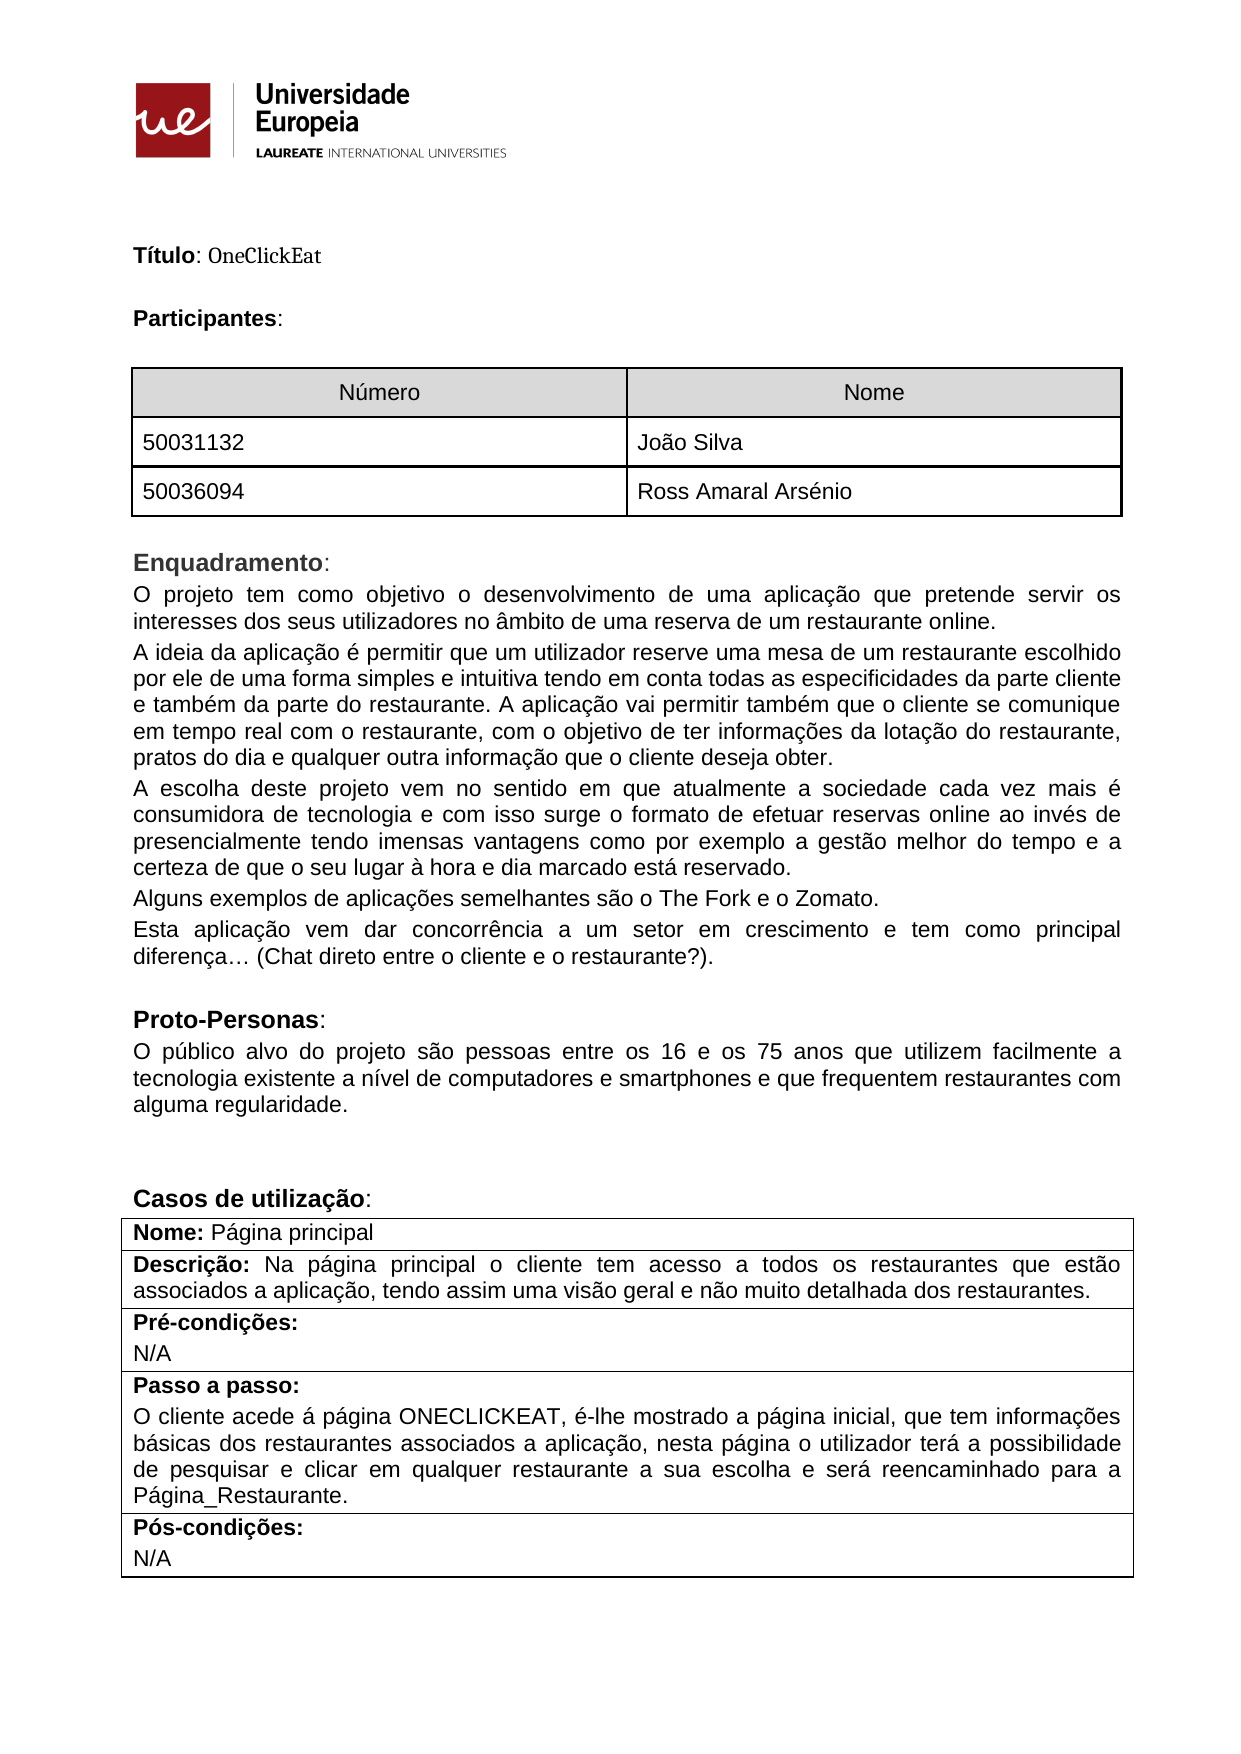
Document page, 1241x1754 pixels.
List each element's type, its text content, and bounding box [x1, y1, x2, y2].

text O projeto tem como objetivo o desenvolvimento de uma aplicação que pretende servir os interesses dos seus utilizadores no âmbito de uma reserva de um restaurante online. [133, 581, 1122, 634]
text O público alvo do projeto são pessoas entre os 16 e os 75 anos que utilizem facilmente a tecnologia existente a nível de computadores e smartphones e que frequentem restaurantes com alguma regularidade. [133, 1038, 1122, 1117]
table_cell Passo a passo: O cliente acede á página ONECLICKEAT, é-lhe mostrado a página inicial, que tem informações básicas dos restaurantes associados a aplicação, nesta página o utilizador terá a possibilidade de pesquisar e clicar em qualquer restaurante a sua escolha e será reencaminhado para a Página_Restaurante. [122, 1372, 1133, 1513]
table_header Número [133, 369, 626, 416]
text Enquadramento: [133, 548, 1122, 577]
text A ideia da aplicação é permitir que um utilizador reserve uma mesa de um restaurante escolhido por ele de uma forma simples e intuitiva tendo em conta todas as especificidades da parte cliente e também da parte do restaurante. A aplicação vai permitir também que o cliente se comunique em tempo real com o restaurante, com o objetivo de ter informações da lotação do restaurante, pratos do dia e qualquer outra informação que o cliente deseja obter. [133, 639, 1122, 770]
table_cell Ross Amaral Arsénio [628, 468, 1120, 515]
text Participantes: [133, 305, 1122, 331]
text Proto-Personas: [133, 1005, 1122, 1033]
table_cell Pré-condições: N/A [122, 1309, 1133, 1371]
text Esta aplicação vem dar concorrência a um setor em crescimento e tem como principal diferença… (Chat direto entre o cliente e o restaurante?). [133, 916, 1122, 969]
table_cell 50036094 [133, 468, 626, 515]
table_cell Pós-condições: N/A [122, 1514, 1133, 1576]
text Alguns exemplos de aplicações semelhantes são o The Fork e o Zomato. [133, 885, 1122, 912]
text A escolha deste projeto vem no sentido em que atualmente a sociedade cada vez mais é consumidora de tecnologia e com isso surge o formato de efetuar reservas online ao invés de presencialmente tendo imensas vantagens como por exemplo a gestão melhor do tempo e a certeza de que o seu lugar à hora e dia marcado está reservado. [133, 775, 1122, 881]
table_cell Descrição: Na página principal o cliente tem acesso a todos os restaurantes que estão associados a aplicação, tendo assim uma visão geral e não muito detalhada dos restaurantes. [122, 1251, 1133, 1308]
text Título: OneClickEat [133, 242, 1122, 269]
text Casos de utilização: [133, 1184, 1122, 1213]
table_cell João Silva [628, 418, 1120, 465]
table_header Nome: Página principal [122, 1219, 1133, 1249]
table_cell 50031132 [133, 418, 626, 465]
table_header Nome [628, 369, 1120, 416]
picture [115, 62, 524, 179]
